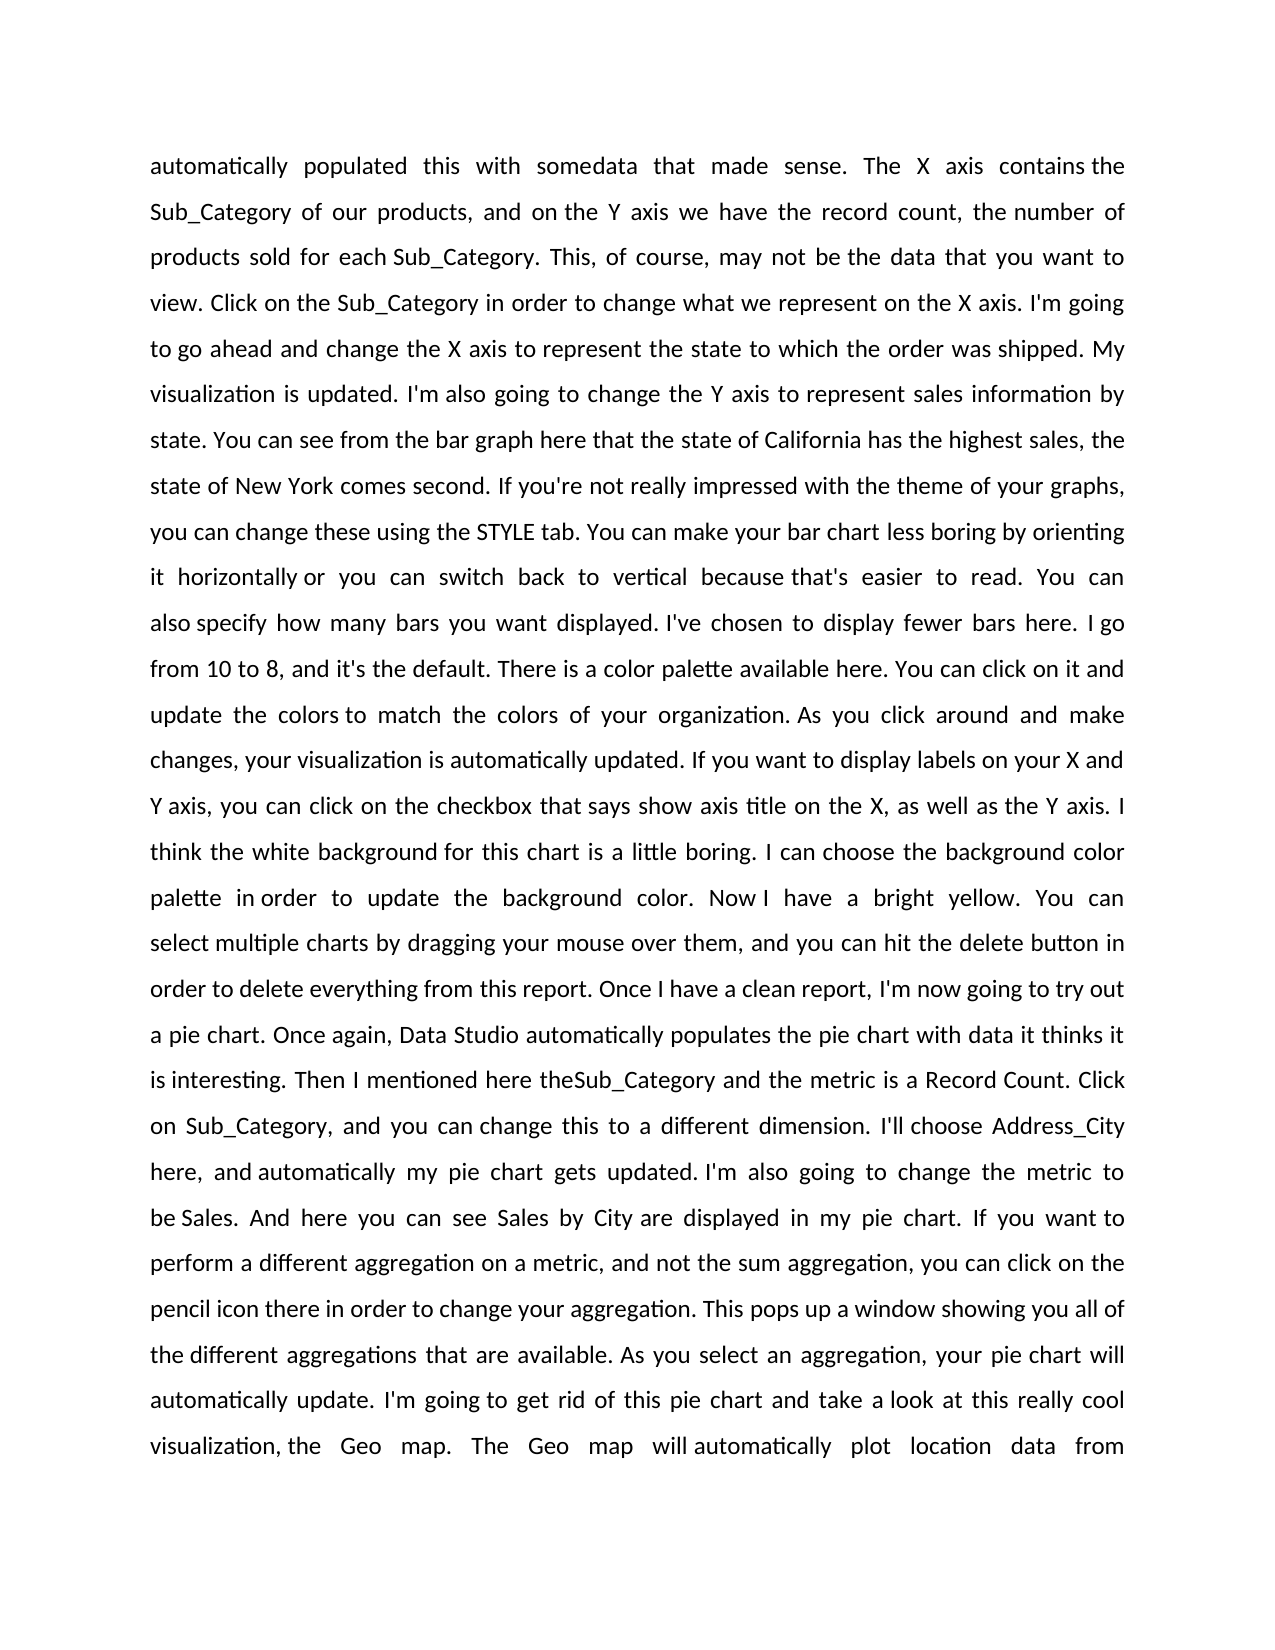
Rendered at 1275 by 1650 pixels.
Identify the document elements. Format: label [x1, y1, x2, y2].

text [150, 150, 1125, 1461]
